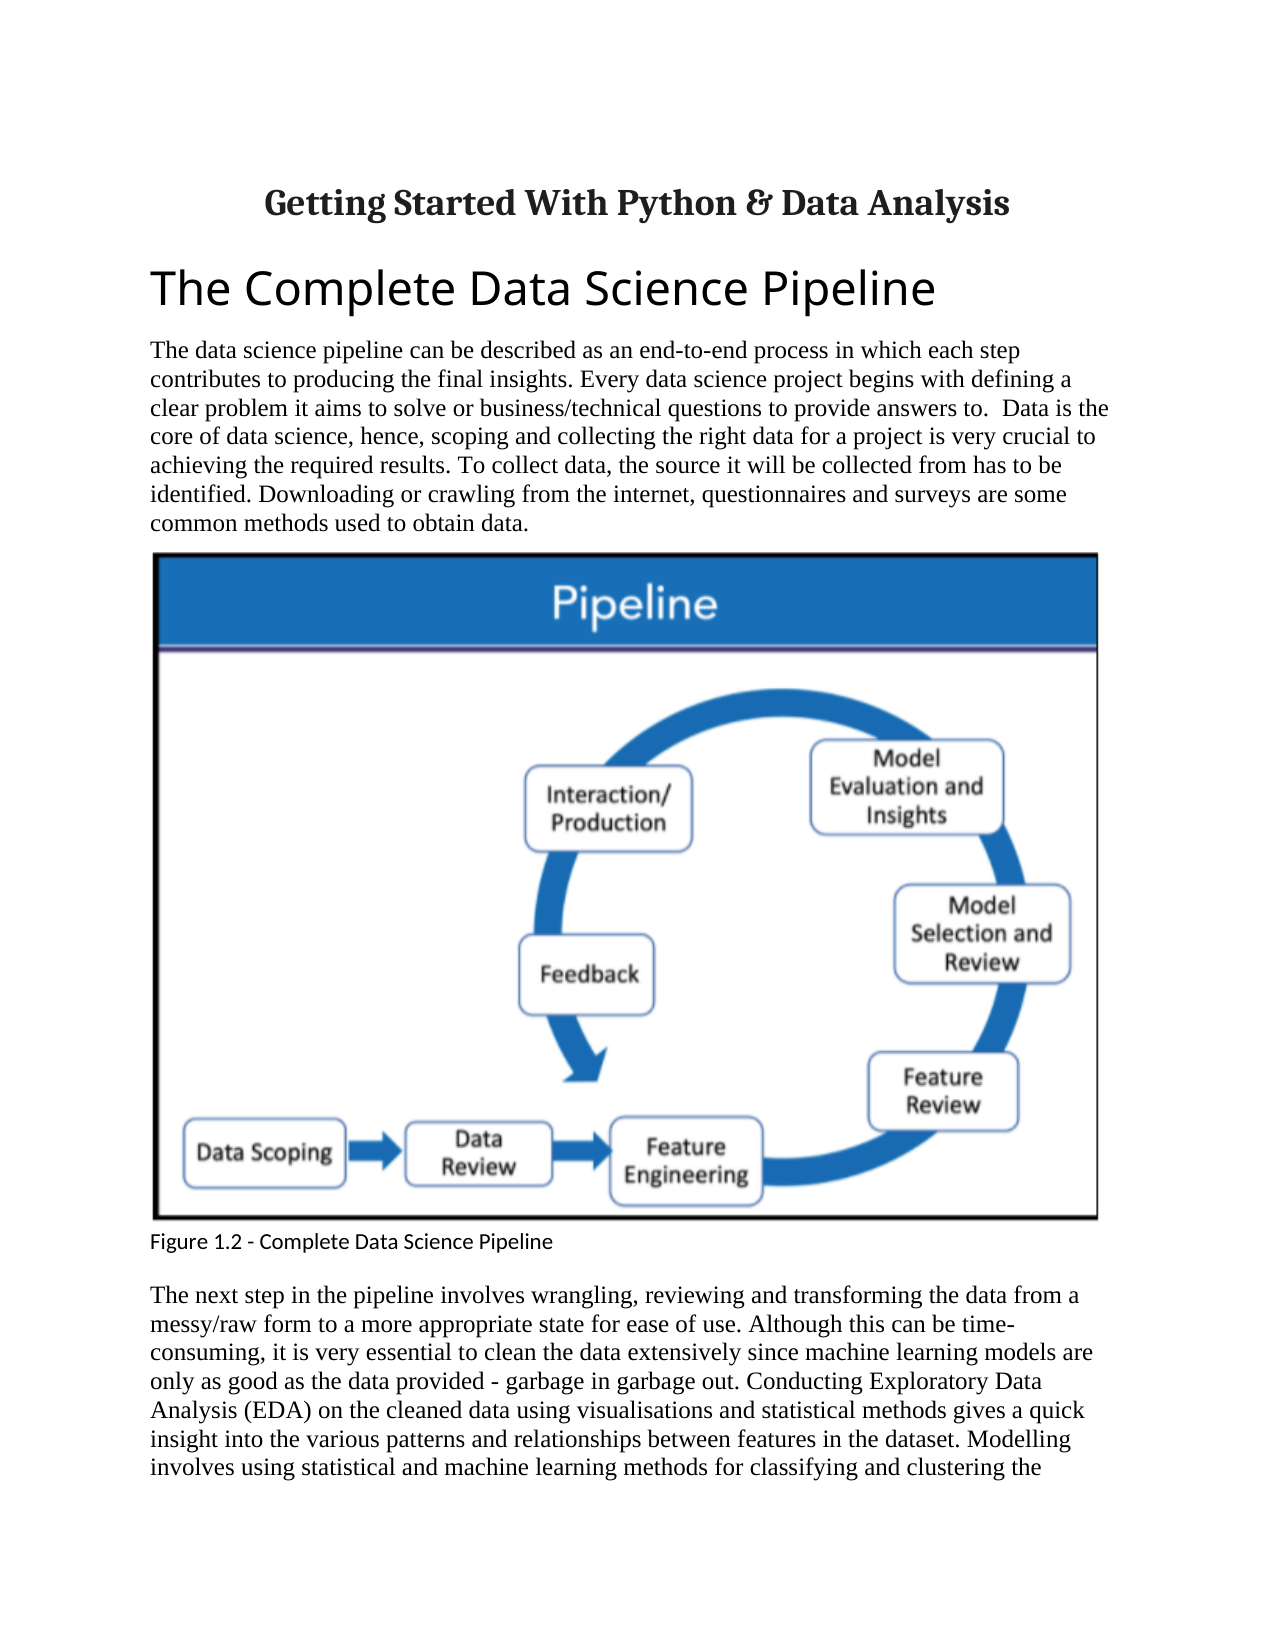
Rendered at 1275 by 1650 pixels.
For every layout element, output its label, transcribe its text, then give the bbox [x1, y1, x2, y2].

text The data science pipeline can be described as an end-to-end process in which each step contributes to producing the final insights. Every data science project begins with defining a clear problem it aims to solve or business/technical questions to provide answers to. Data is the core of data science, hence, scoping and collecting the right data for a project is very crucial to achieving the required results. To collect data, the source it will be collected from has to be identified. Downloading or crawling from the internet, questionnaires and surveys are some common methods used to obtain data. [150, 335, 1125, 536]
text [150, 1280, 1125, 1481]
subtitle The Complete Data Science Pipeline [150, 256, 1125, 319]
picture [150, 552, 1103, 1223]
subtitle Getting Started With Python & Data Analysis [150, 181, 1125, 224]
